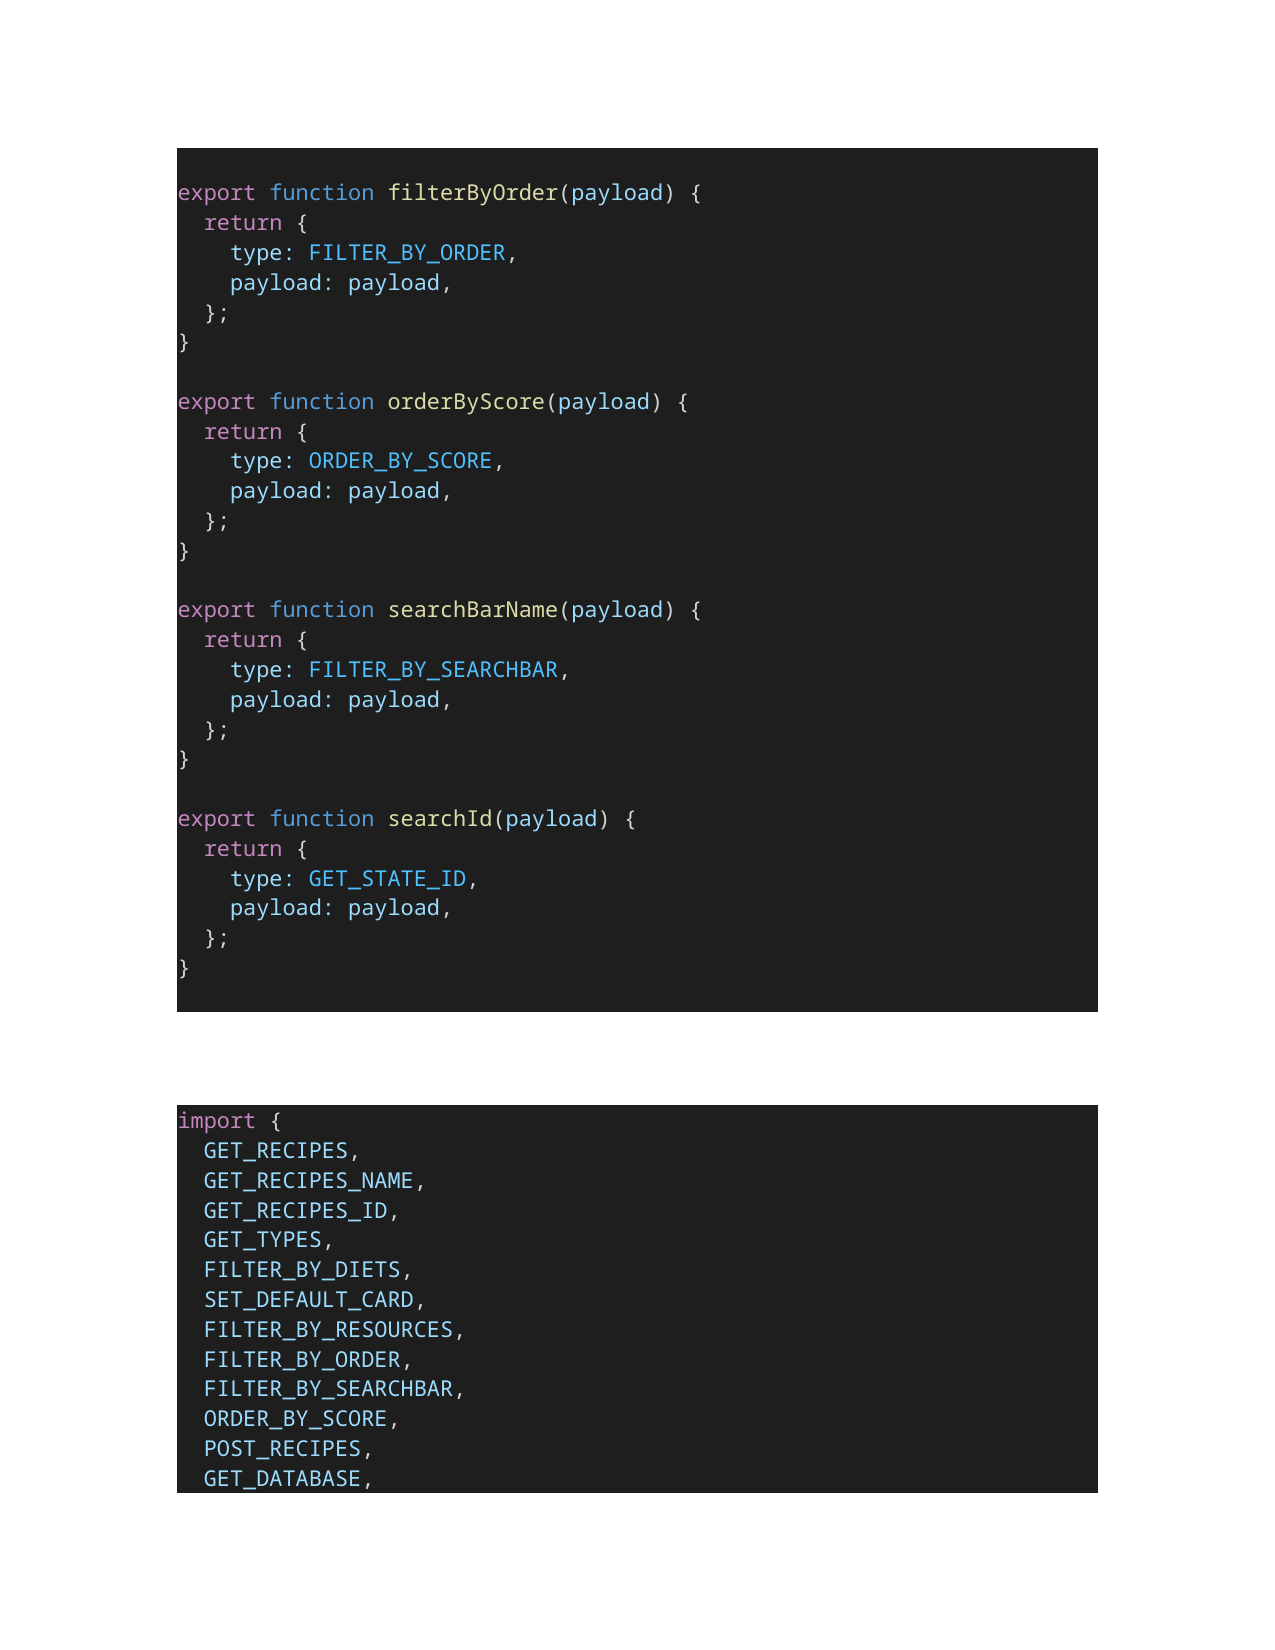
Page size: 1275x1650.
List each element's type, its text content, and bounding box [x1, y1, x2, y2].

text type: FILTER_BY_SEARCHBAR, [177, 654, 1098, 684]
text SET_DEFAULT_CARD, [177, 1284, 1098, 1314]
text } [177, 743, 1098, 773]
text FILTER_BY_DIETS, [177, 1254, 1098, 1284]
text export function searchId(payload) { [177, 803, 1098, 833]
text payload: payload, [177, 892, 1098, 922]
text POST_RECIPES, [177, 1433, 1098, 1463]
text type: GET_STATE_ID, [177, 863, 1098, 892]
text type: ORDER_BY_SCORE, [177, 446, 1098, 475]
text return { [177, 624, 1098, 654]
text }; [177, 922, 1098, 952]
text } [177, 952, 1098, 982]
text export function filterByOrder(payload) { [177, 177, 1098, 207]
text GET_RECIPES_ID, [177, 1195, 1098, 1224]
text FILTER_BY_ORDER, [177, 1344, 1098, 1373]
text GET_RECIPES, [177, 1135, 1098, 1165]
text return { [177, 833, 1098, 863]
text }; [177, 505, 1098, 535]
text } [177, 326, 1098, 356]
text GET_TYPES, [177, 1224, 1098, 1254]
text FILTER_BY_SEARCHBAR, [177, 1373, 1098, 1403]
text type: FILTER_BY_ORDER, [177, 237, 1098, 267]
text FILTER_BY_RESOURCES, [177, 1314, 1098, 1344]
text return { [177, 207, 1098, 237]
text }; [177, 297, 1098, 326]
text import { [177, 1105, 1098, 1135]
text return { [177, 416, 1098, 446]
text payload: payload, [177, 267, 1098, 297]
text } [177, 535, 1098, 565]
text payload: payload, [177, 475, 1098, 505]
text export function searchBarName(payload) { [177, 594, 1098, 624]
text GET_RECIPES_NAME, [177, 1165, 1098, 1195]
text GET_DATABASE, [177, 1463, 1098, 1493]
text payload: payload, [177, 684, 1098, 714]
text }; [177, 714, 1098, 743]
text export function orderByScore(payload) { [177, 386, 1098, 416]
text ORDER_BY_SCORE, [177, 1403, 1098, 1433]
